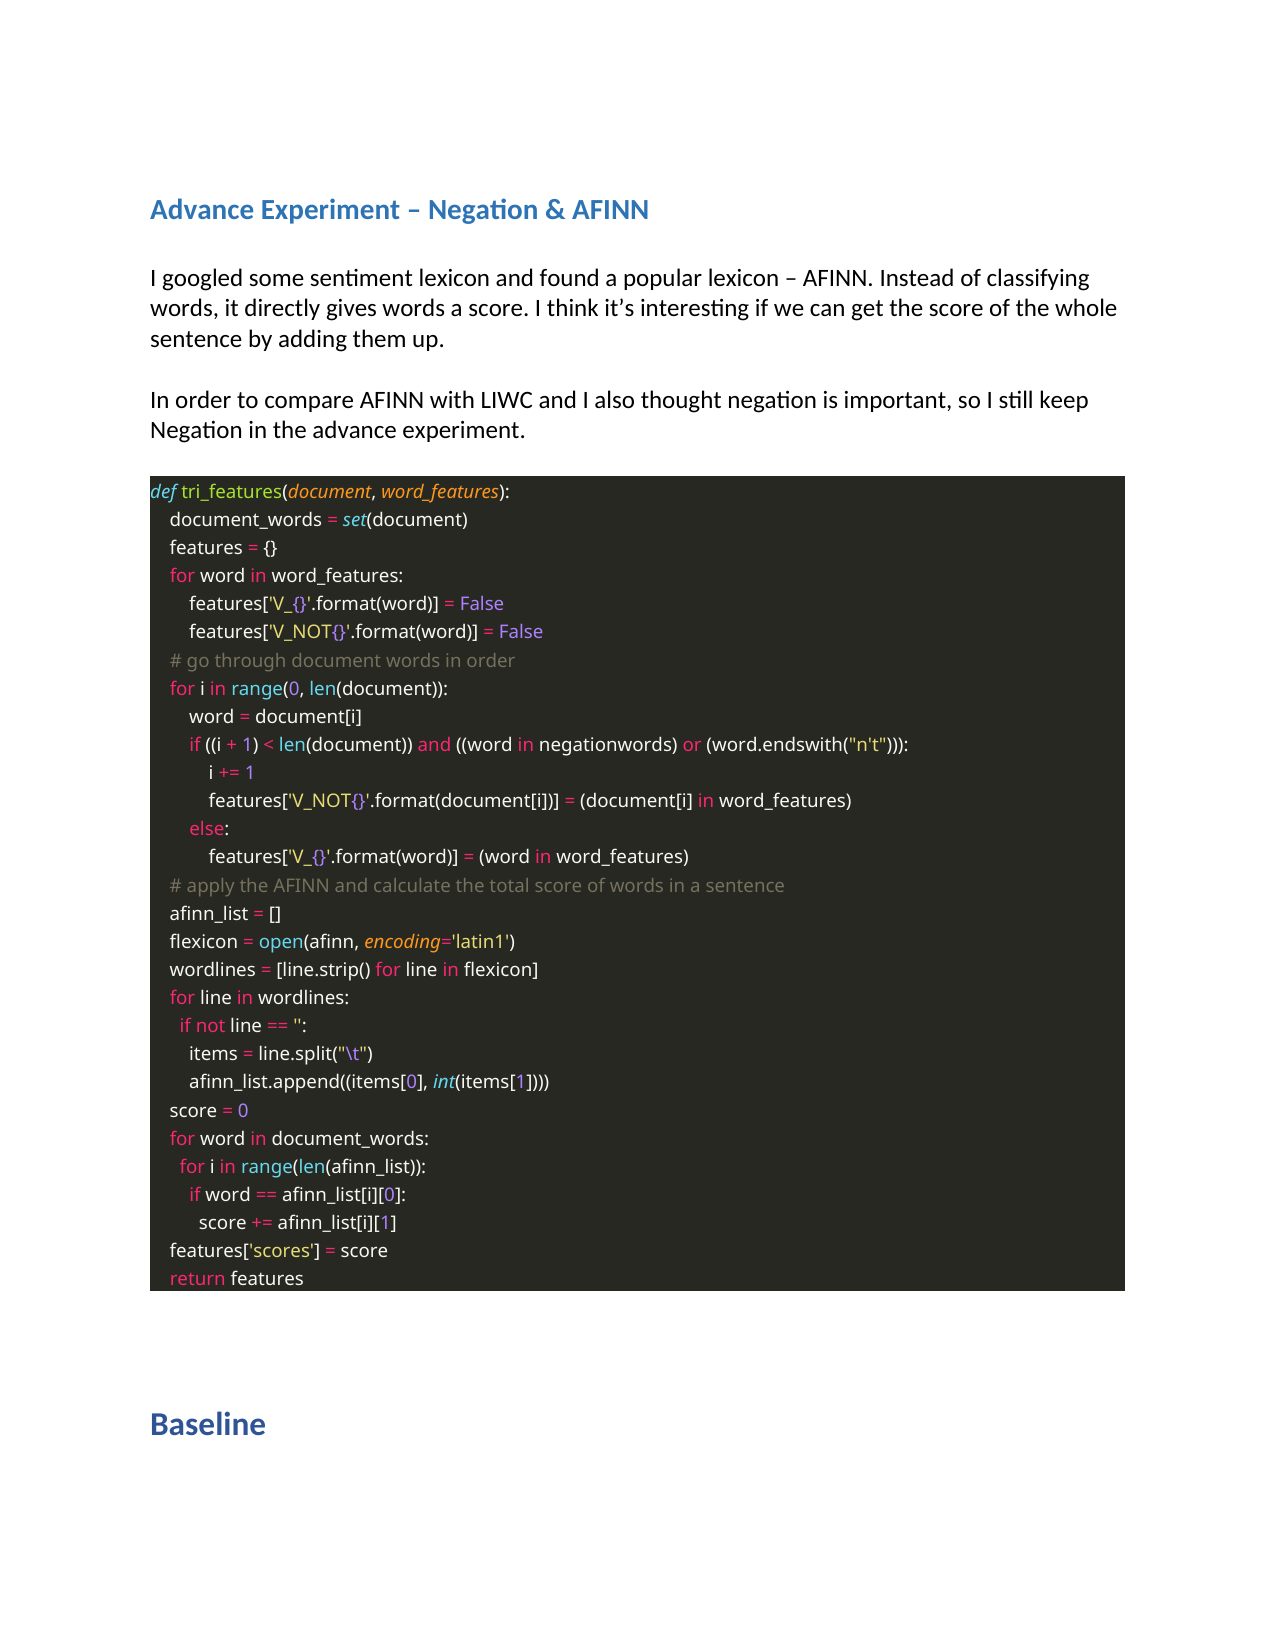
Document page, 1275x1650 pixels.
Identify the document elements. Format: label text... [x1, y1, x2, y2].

text for line in wordlines: [150, 982, 1125, 1010]
text In order to compare AFINN with LIWC and I also thought negation is important, so I still keep Negation in the advance experiment. [150, 384, 1125, 445]
text if not line == '': [150, 1010, 1125, 1038]
text for i in range(0, len(document)): [150, 672, 1125, 701]
text features['V_NOT{}'.format(document[i])] = (document[i] in word_features) [150, 785, 1125, 813]
text for i in range(len(afinn_list)): [150, 1151, 1125, 1179]
text features = {} [150, 532, 1125, 560]
text score += afinn_list[i][1] [150, 1207, 1125, 1235]
text items = line.split("\t") [150, 1038, 1125, 1066]
text afinn_list = [] [150, 897, 1125, 926]
text wordlines = [line.strip() for line in flexicon] [150, 954, 1125, 982]
text i += 1 [150, 757, 1125, 785]
text # go through document words in order [150, 644, 1125, 672]
text Advance Experiment – Negation & AFINN [150, 191, 1125, 226]
text for word in word_features: [150, 560, 1125, 588]
text word = document[i] [150, 701, 1125, 729]
text features['V_NOT{}'.format(word)] = False [150, 616, 1125, 644]
text # apply the AFINN and calculate the total score of words in a sentence [150, 869, 1125, 897]
text flexicon = open(afinn, encoding='latin1') [150, 926, 1125, 954]
text for word in document_words: [150, 1122, 1125, 1151]
text afinn_list.append((items[0], int(items[1]))) [150, 1066, 1125, 1094]
text return features [150, 1263, 1125, 1291]
text features['V_{}'.format(word)] = (word in word_features) [150, 841, 1125, 869]
text if word == afinn_list[i][0]: [150, 1179, 1125, 1207]
text features['scores'] = score [150, 1235, 1125, 1263]
text document_words = set(document) [150, 504, 1125, 532]
text I googled some sentiment lexicon and found a popular lexicon – AFINN. Instead of classifying words, it directly gives words a score. I think it’s interesting if we can get the score of the whole sentence by adding them up. [150, 262, 1125, 353]
text if ((i + 1) < len(document)) and ((word in negationwords) or (word.endswith("n't"))): [150, 729, 1125, 757]
text score = 0 [150, 1094, 1125, 1122]
text Baseline [150, 1403, 1125, 1444]
text else: [150, 813, 1125, 841]
text def tri_features(document, word_features): [150, 476, 1125, 504]
text features['V_{}'.format(word)] = False [150, 588, 1125, 616]
